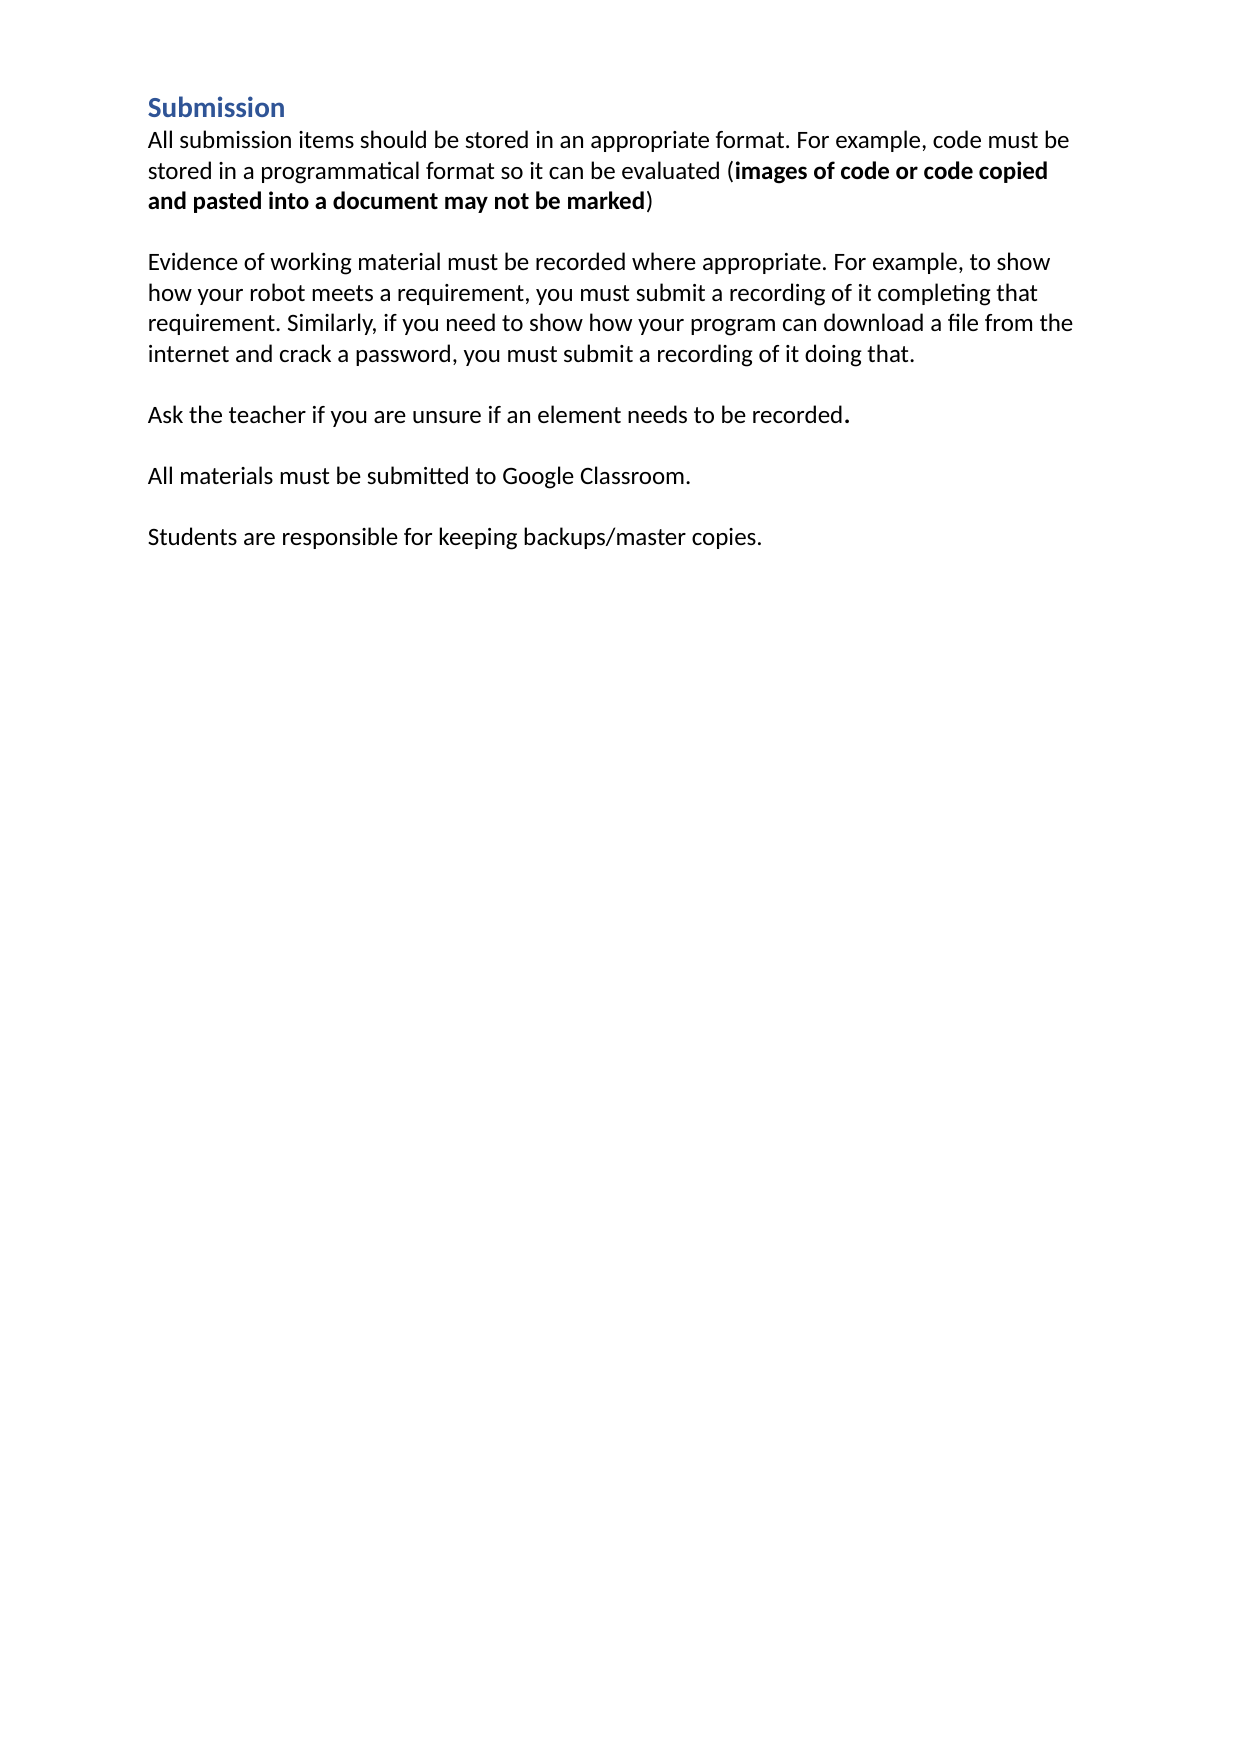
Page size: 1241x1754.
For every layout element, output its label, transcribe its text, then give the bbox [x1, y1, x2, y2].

subtitle Submission [148, 89, 1093, 124]
text Evidence of working material must be recorded where appropriate. For example, to show how your robot meets a requirement, you must submit a recording of it completing that requirement. Similarly, if you need to show how your program can download a file from the internet and crack a password, you must submit a recording of it doing that. [148, 246, 1093, 368]
text All materials must be submitted to Google Classroom. [148, 460, 1093, 491]
text Ask the teacher if you are unsure if an element needs to be recorded. [148, 399, 1093, 429]
text Students are responsible for keeping backups/master copies. [148, 521, 1093, 552]
